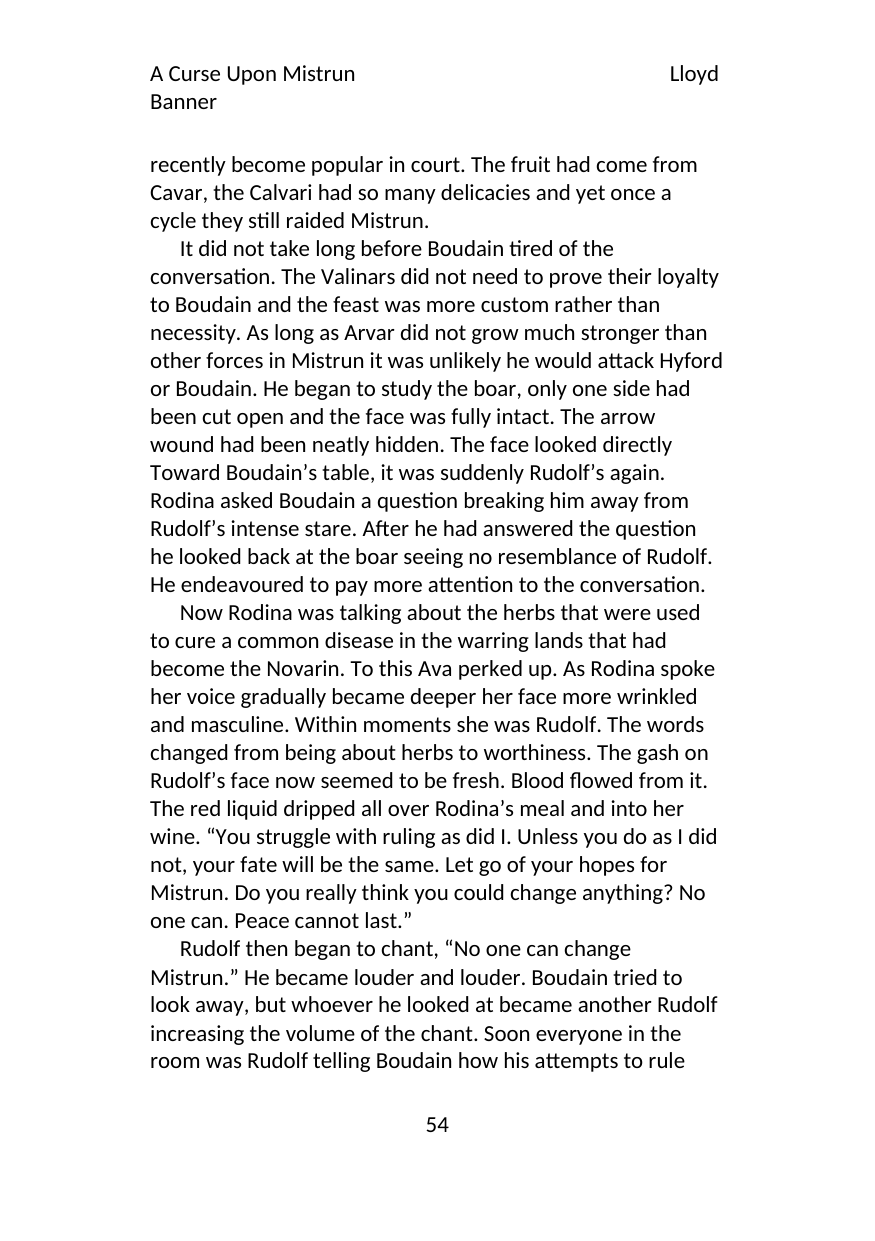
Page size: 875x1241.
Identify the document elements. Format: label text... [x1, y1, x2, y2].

text Now Rodina was talking about the herbs that were used to cure a common disease in the warring lands that had become the Novarin. To this Ava perked up. As Rodina spoke her voice gradually became deeper her face more wrinkled and masculine. Within moments she was Rudolf. The words changed from being about herbs to worthiness. The gash on Rudolf’s face now seemed to be fresh. Blood flowed from it. The red liquid dripped all over Rodina’s meal and into her wine. “You struggle with ruling as did I. Unless you do as I did not, your fate will be the same. Let go of your hopes for Mistrun. Do you really think you could change anything? No one can. Peace cannot last.” [150, 598, 724, 934]
text It did not take long before Boudain tired of the conversation. The Valinars did not need to prove their loyalty to Boudain and the feast was more custom rather than necessity. As long as Arvar did not grow much stronger than other forces in Mistrun it was unlikely he would attack Hyford or Boudain. He began to study the boar, only one side had been cut open and the face was fully intact. The arrow wound had been neatly hidden. The face looked directly Toward Boudain’s table, it was suddenly Rudolf’s again. Rodina asked Boudain a question breaking him away from Rudolf’s intense stare. After he had answered the question he looked back at the boar seeing no resemblance of Rudolf. He endeavoured to pay more attention to the conversation. [150, 234, 724, 598]
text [150, 150, 724, 234]
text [150, 934, 724, 1075]
